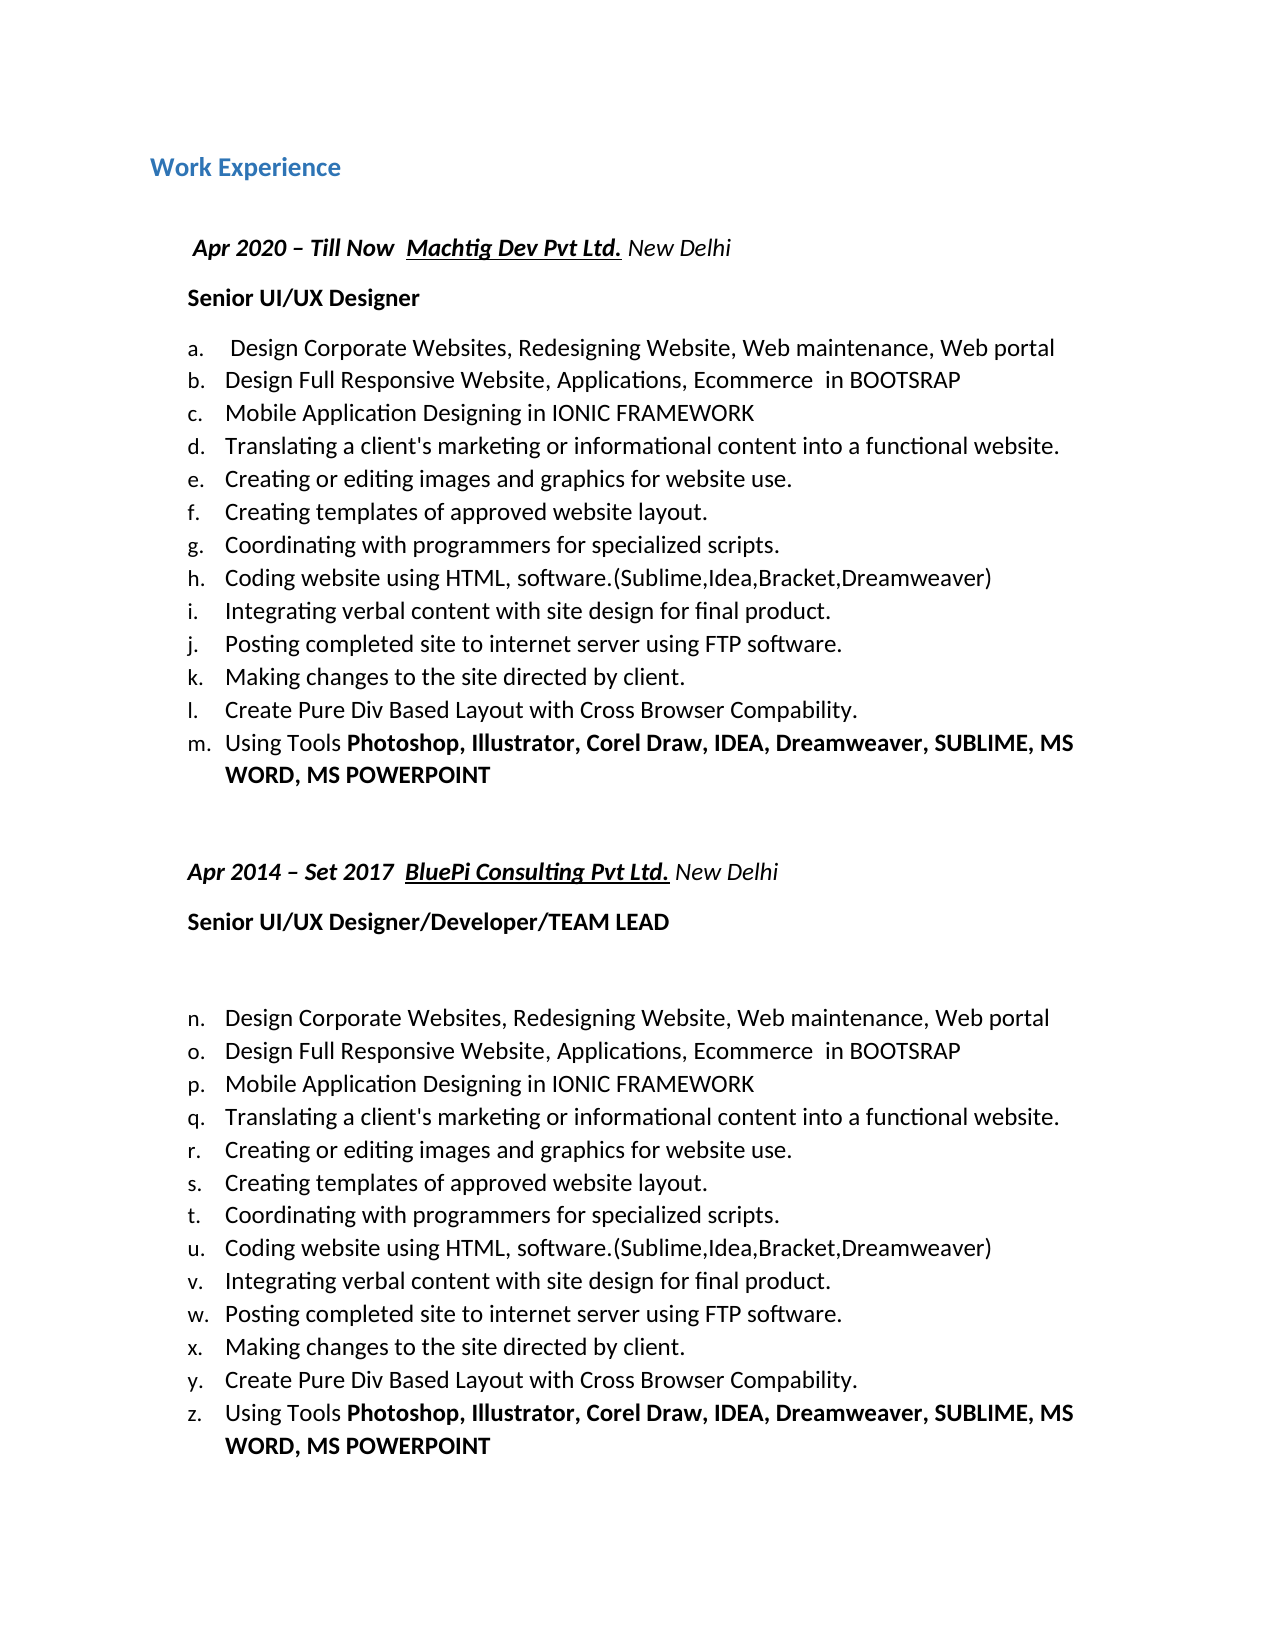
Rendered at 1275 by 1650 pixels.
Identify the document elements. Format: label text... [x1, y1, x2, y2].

list Translating a client's marketing or informational content into a functional website. [187, 430, 1125, 461]
list Create Pure Div Based Layout with Cross Browser Compability. [187, 694, 1125, 724]
list Posting completed site to internet server using FTP software. [187, 628, 1125, 658]
list Integrating verbal content with site design for final product. [187, 595, 1125, 626]
list Mobile Application Designing in IONIC FRAMEWORK [187, 397, 1125, 428]
list Using Tools Photoshop, Illustrator, Corel Draw, IDEA, Dreamweaver, SUBLIME, MS WORD, MS POWERPOINT [187, 727, 1125, 790]
list Coding website using HTML, software.(Sublime,Idea,Bracket,Dreamweaver) [187, 562, 1125, 593]
list Design Full Responsive Website, Applications, Ecommerce in BOOTSRAP [187, 1035, 1125, 1066]
list Creating or editing images and graphics for website use. [187, 1134, 1125, 1164]
list Design Corporate Websites, Redesigning Website, Web maintenance, Web portal [187, 1002, 1125, 1033]
list Using Tools Photoshop, Illustrator, Corel Draw, IDEA, Dreamweaver, SUBLIME, MS WORD, MS POWERPOINT [187, 1397, 1125, 1461]
list Making changes to the site directed by client. [187, 661, 1125, 691]
list Design Corporate Websites, Redesigning Website, Web maintenance, Web portal [187, 332, 1125, 362]
text Apr 2014 – Set 2017 BluePi Consulting Pvt Ltd. New Delhi [187, 856, 1125, 887]
list Making changes to the site directed by client. [187, 1331, 1125, 1362]
list Integrating verbal content with site design for final product. [187, 1265, 1125, 1296]
list Mobile Application Designing in IONIC FRAMEWORK [187, 1068, 1125, 1098]
list Coordinating with programmers for specialized scripts. [187, 1199, 1125, 1230]
text Apr 2020 – Till Now Machtig Dev Pvt Ltd. New Delhi [187, 232, 1125, 263]
list Creating or editing images and graphics for website use. [187, 463, 1125, 494]
list Creating templates of approved website layout. [187, 1167, 1125, 1197]
list Creating templates of approved website layout. [187, 496, 1125, 527]
list Create Pure Div Based Layout with Cross Browser Compability. [187, 1364, 1125, 1395]
subtitle Work Experience [150, 150, 1125, 183]
text Senior UI/UX Designer/Developer/TEAM LEAD [187, 906, 1125, 936]
list Coordinating with programmers for specialized scripts. [187, 529, 1125, 560]
text Senior UI/UX Designer [187, 282, 1125, 313]
list Posting completed site to internet server using FTP software. [187, 1298, 1125, 1329]
list Design Full Responsive Website, Applications, Ecommerce in BOOTSRAP [187, 364, 1125, 395]
list Translating a client's marketing or informational content into a functional website. [187, 1101, 1125, 1131]
list Coding website using HTML, software.(Sublime,Idea,Bracket,Dreamweaver) [187, 1232, 1125, 1263]
